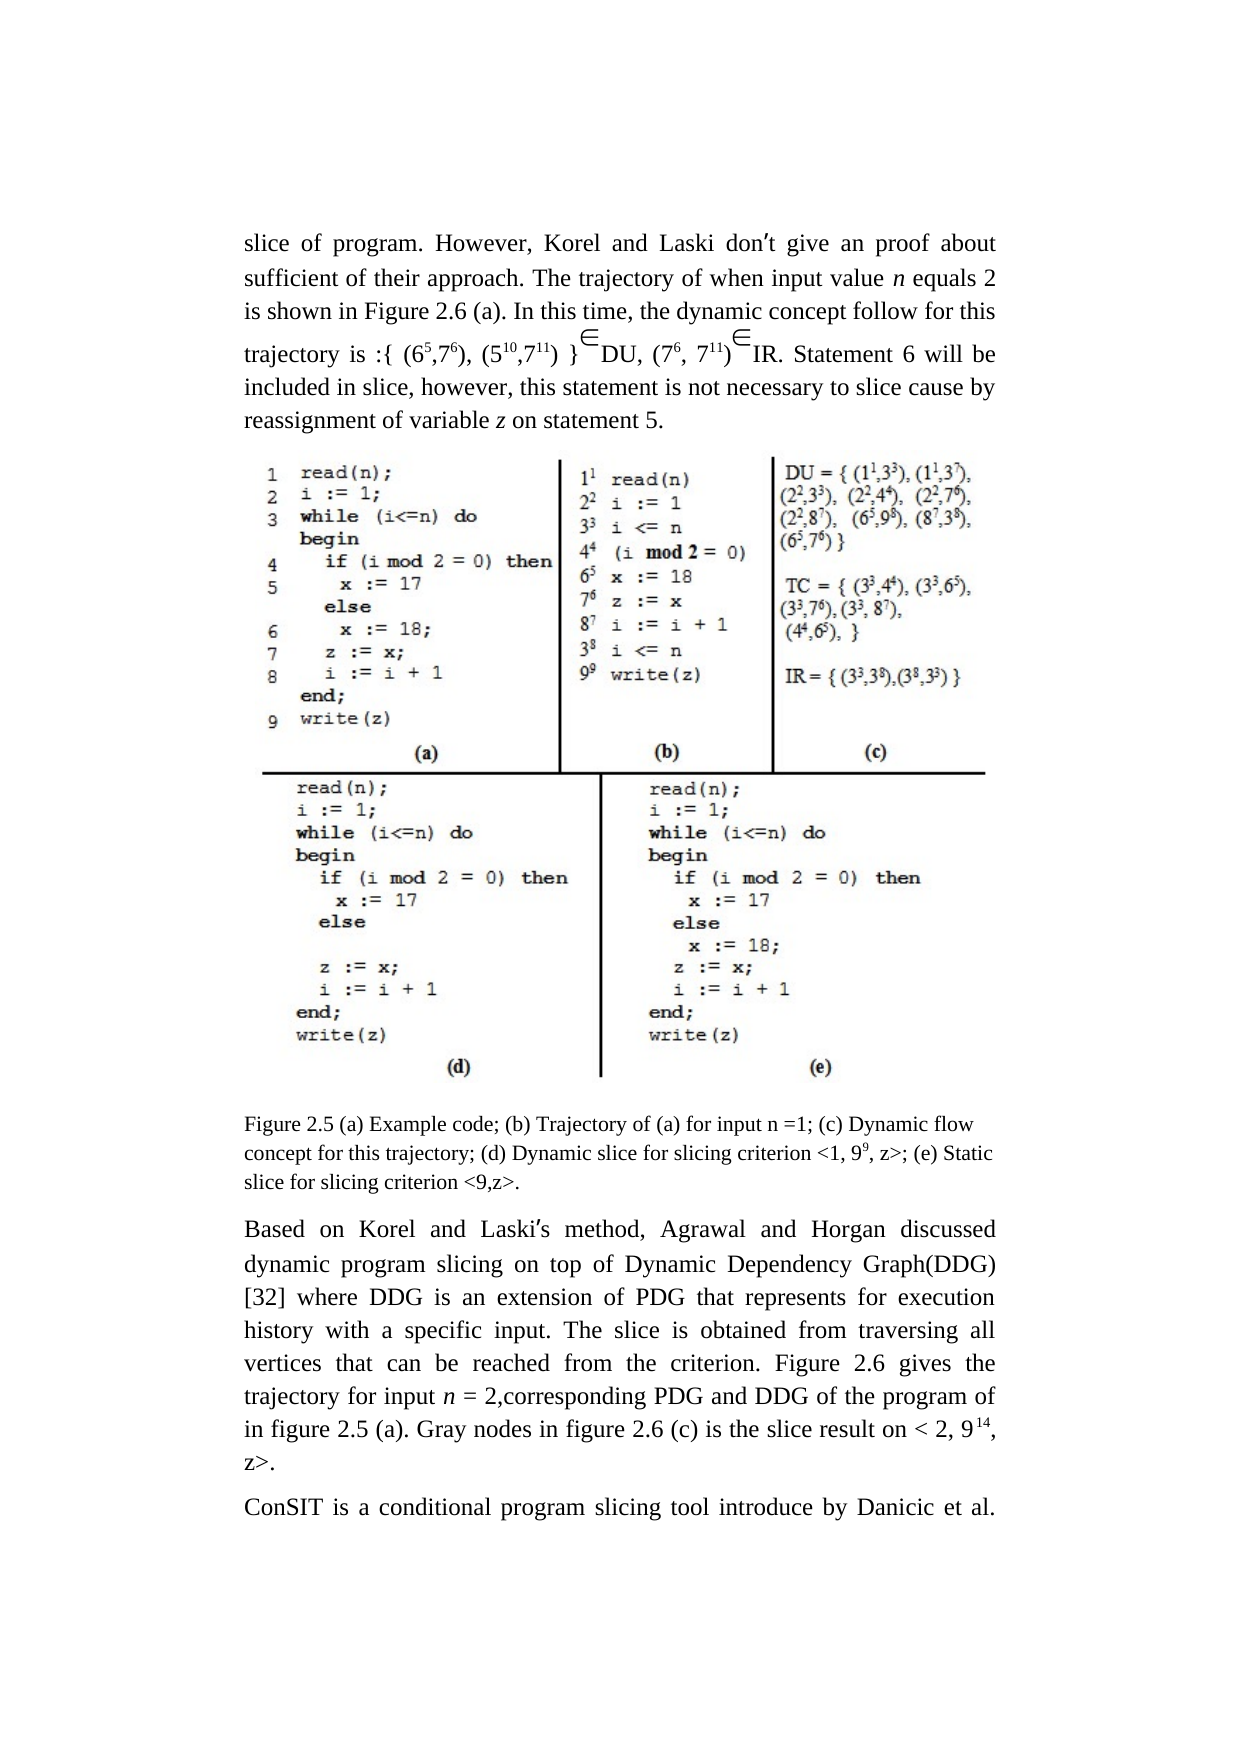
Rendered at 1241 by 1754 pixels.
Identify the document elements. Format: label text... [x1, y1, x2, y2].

text Based on Korel and Laski’s method, Agrawal and Horgan discussed dynamic program slicing on top of Dynamic Dependency Graph(DDG)[32] where DDG is an extension of PDG that represents for execution history with a specific input. The slice is obtained from traversing all vertices that can be reached from the criterion. Figure 2.6 gives the trajectory for input n = 2,corresponding PDG and DDG of the program of in figure 2.5 (a). Gray nodes in figure 2.6 (c) is the slice result on < 2, 914, z>. [244, 1210, 996, 1476]
text Figure 2.5 (a) Example code; (b) Trajectory of (a) for input n =1; (c) Dynamic flow concept for this trajectory; (d) Dynamic slice for slicing criterion <1, 99, z>; (e) Static slice for slicing criterion <9,z>. [244, 1111, 996, 1194]
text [244, 1492, 996, 1521]
picture [731, 328, 753, 350]
picture [254, 450, 986, 1083]
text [244, 224, 996, 434]
picture [579, 328, 601, 350]
